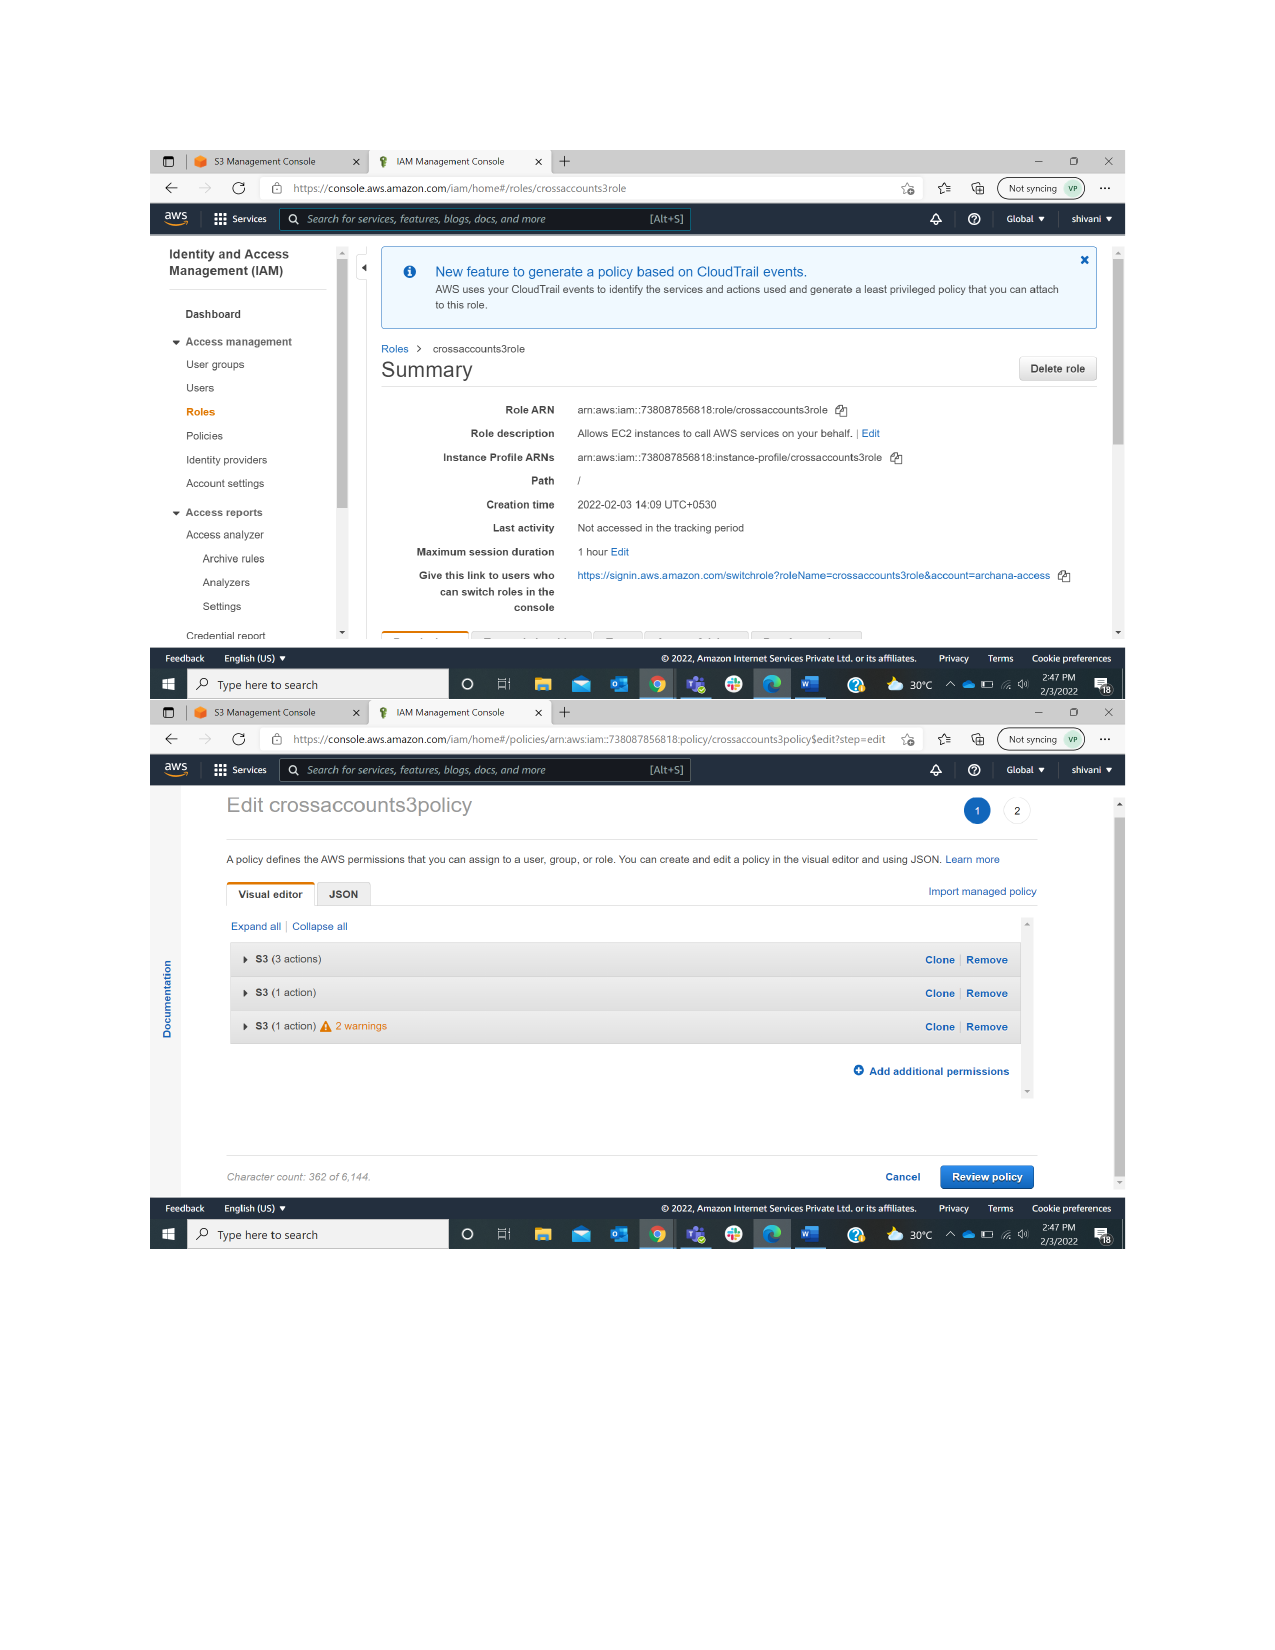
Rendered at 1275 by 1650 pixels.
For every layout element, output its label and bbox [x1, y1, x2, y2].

picture [150, 700, 1125, 1249]
picture [150, 150, 1125, 699]
